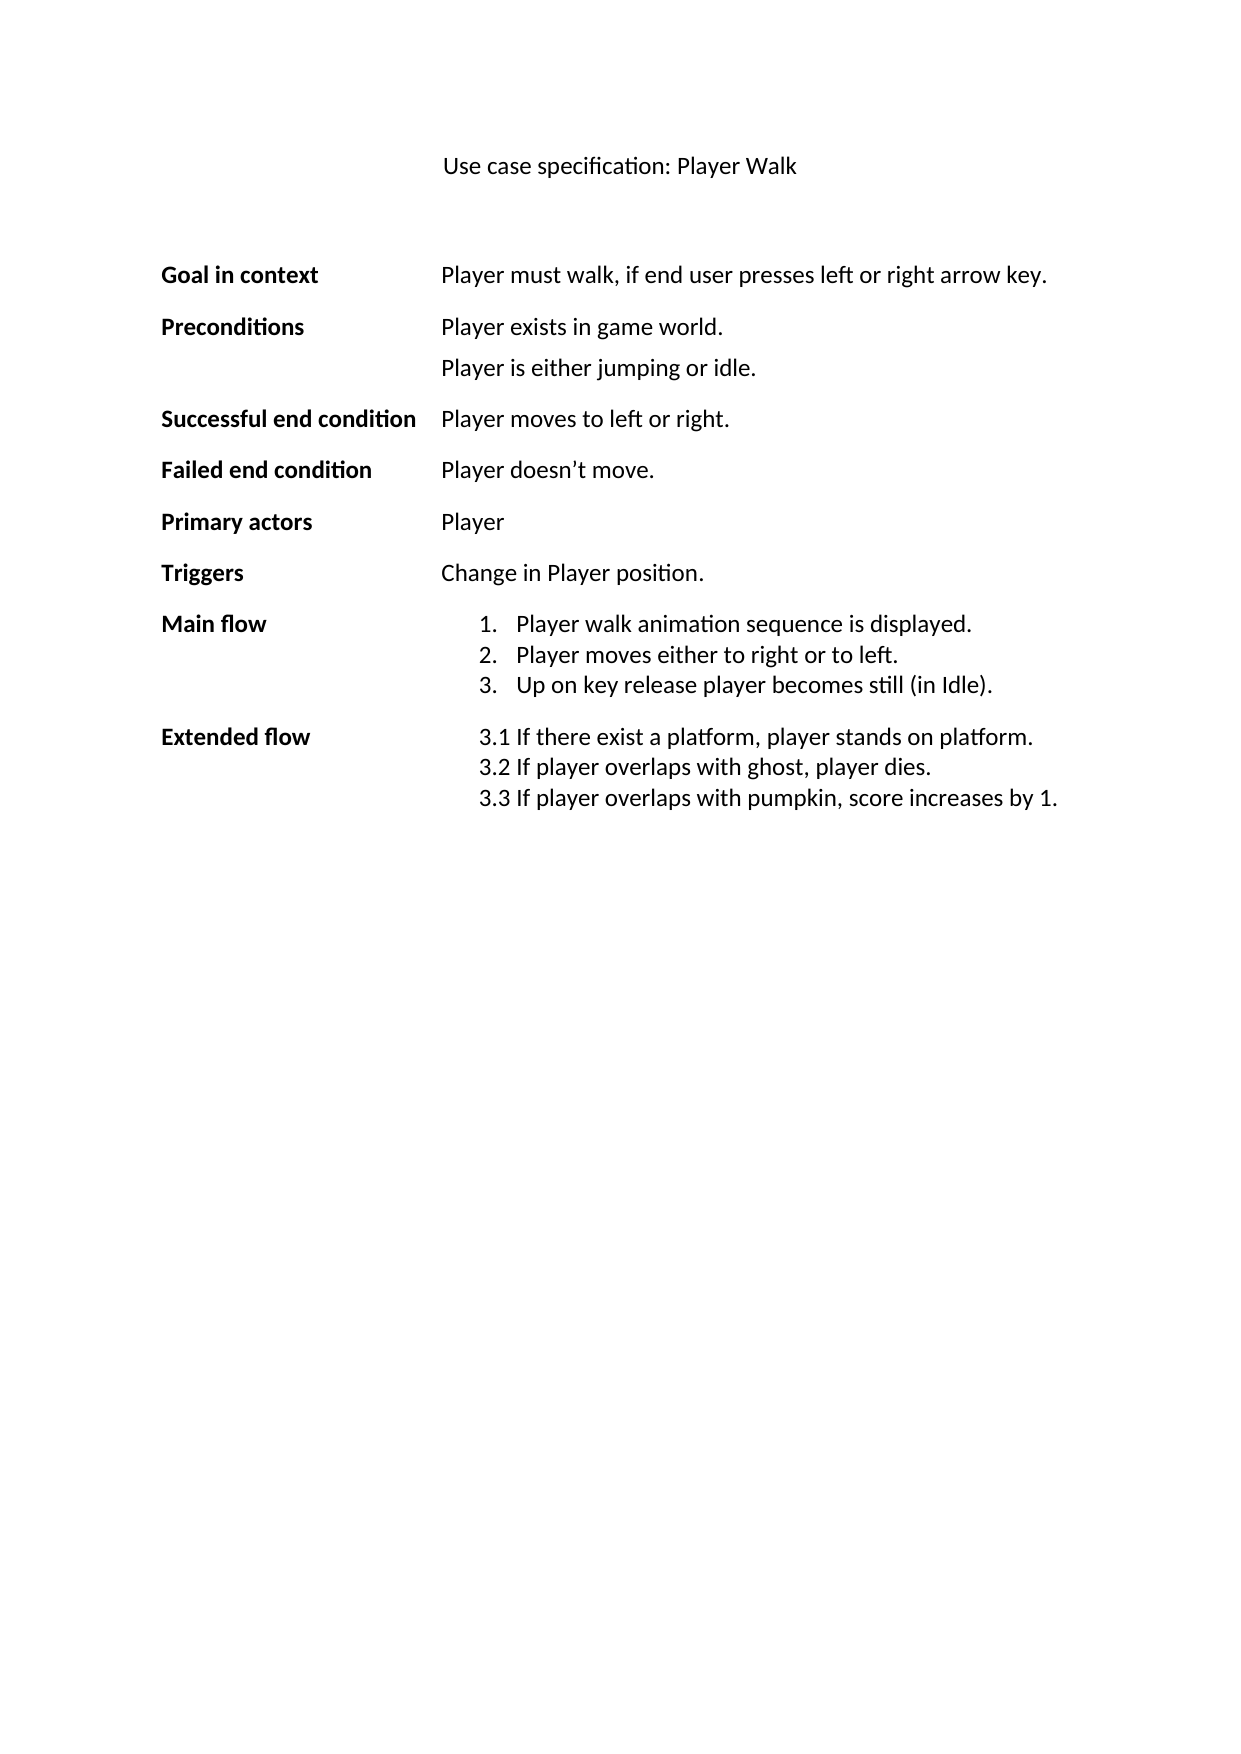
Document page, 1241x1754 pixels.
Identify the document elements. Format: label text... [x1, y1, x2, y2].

table_cell If there exist a platform, player stands on platform. If player overlaps with ghost, player dies. If player overlaps with pumpkin, score increases by 1. [430, 711, 1089, 823]
table_cell Change in Player position. [430, 547, 1089, 598]
table_cell Main flow [150, 598, 430, 711]
table_cell Primary actors [150, 496, 430, 547]
table_header Player must walk, if end user presses left or right arrow key. [430, 249, 1089, 301]
table_cell Failed end condition [150, 444, 430, 496]
table_cell Successful end condition [150, 393, 430, 444]
table_cell Preconditions [150, 301, 430, 393]
text Use case specification: Player Walk [150, 150, 1090, 181]
table_cell Triggers [150, 547, 430, 598]
table_cell Player walk animation sequence is displayed. Player moves either to right or to left. Up on key release player becomes still (in Idle). [430, 598, 1089, 711]
table_cell Player [430, 496, 1089, 547]
table_cell Player doesn’t move. [430, 444, 1089, 496]
table_header Goal in context [150, 249, 430, 301]
table_cell Player moves to left or right. [430, 393, 1089, 444]
table_cell Player exists in game world. Player is either jumping or idle. [430, 301, 1089, 393]
table_cell Extended flow [150, 711, 430, 823]
